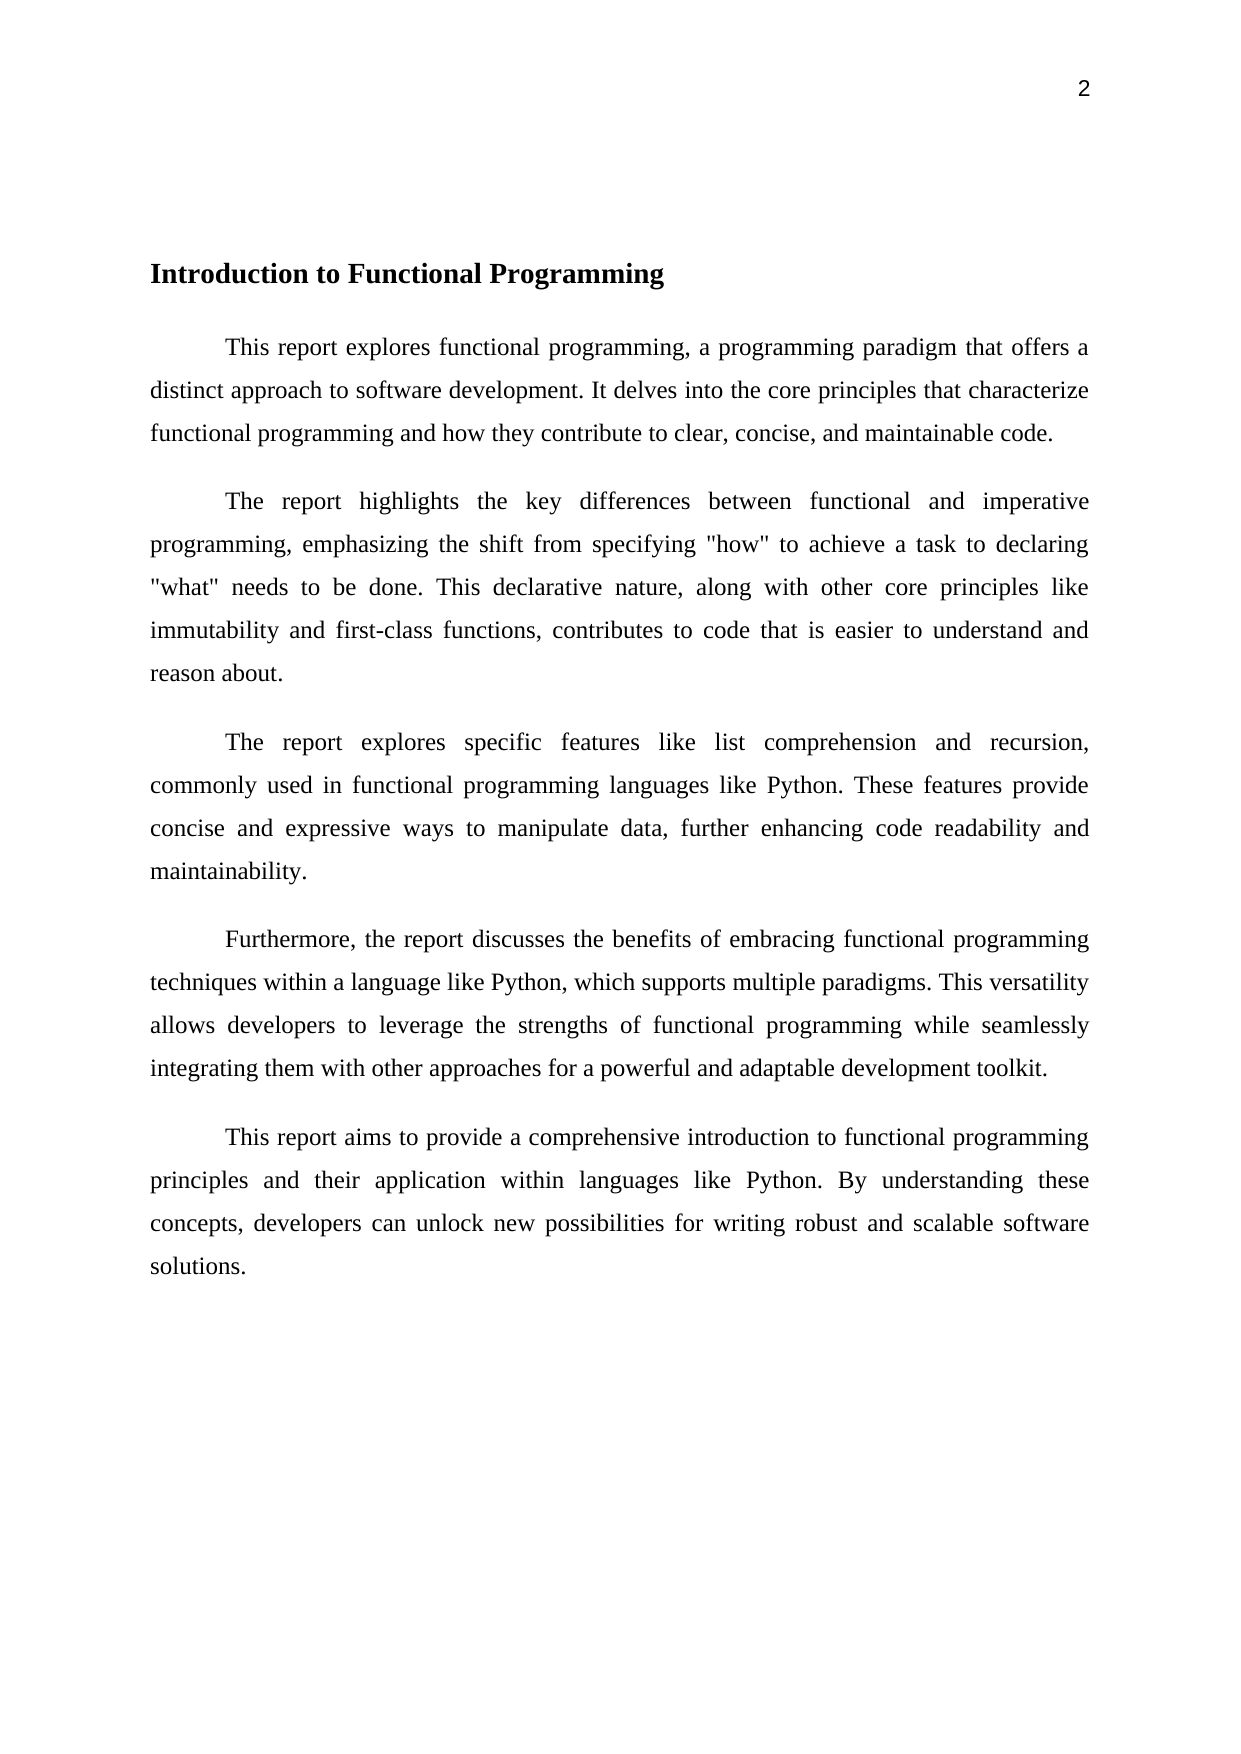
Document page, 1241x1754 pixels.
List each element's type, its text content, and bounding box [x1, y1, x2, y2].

text This report aims to provide a comprehensive introduction to functional programming principles and their application within languages like Python. By understanding these concepts, developers can unlock new possibilities for writing robust and scalable software solutions. [150, 1122, 1090, 1280]
text This report explores functional programming, a programming paradigm that offers a distinct approach to software development. It delves into the core principles that characterize functional programming and how they contribute to clear, concise, and maintainable code. [150, 332, 1090, 447]
subtitle Introduction to Functional Programming [150, 256, 1090, 290]
text Furthermore, the report discusses the benefits of embracing functional programming techniques within a language like Python, which supports multiple paradigms. This versatility allows developers to leverage the strengths of functional programming while seamlessly integrating them with other approaches for a powerful and adaptable development toolkit. [150, 924, 1090, 1082]
text The report highlights the key differences between functional and imperative programming, emphasizing the shift from specifying "how" to achieve a task to declaring "what" needs to be done. This declarative nature, along with other core principles like immutability and first-class functions, contributes to code that is easier to understand and reason about. [150, 486, 1090, 687]
text The report explores specific features like list comprehension and recursion, commonly used in functional programming languages like Python. These features provide concise and expressive ways to manipulate data, further enhancing code readability and maintainability. [150, 727, 1090, 885]
